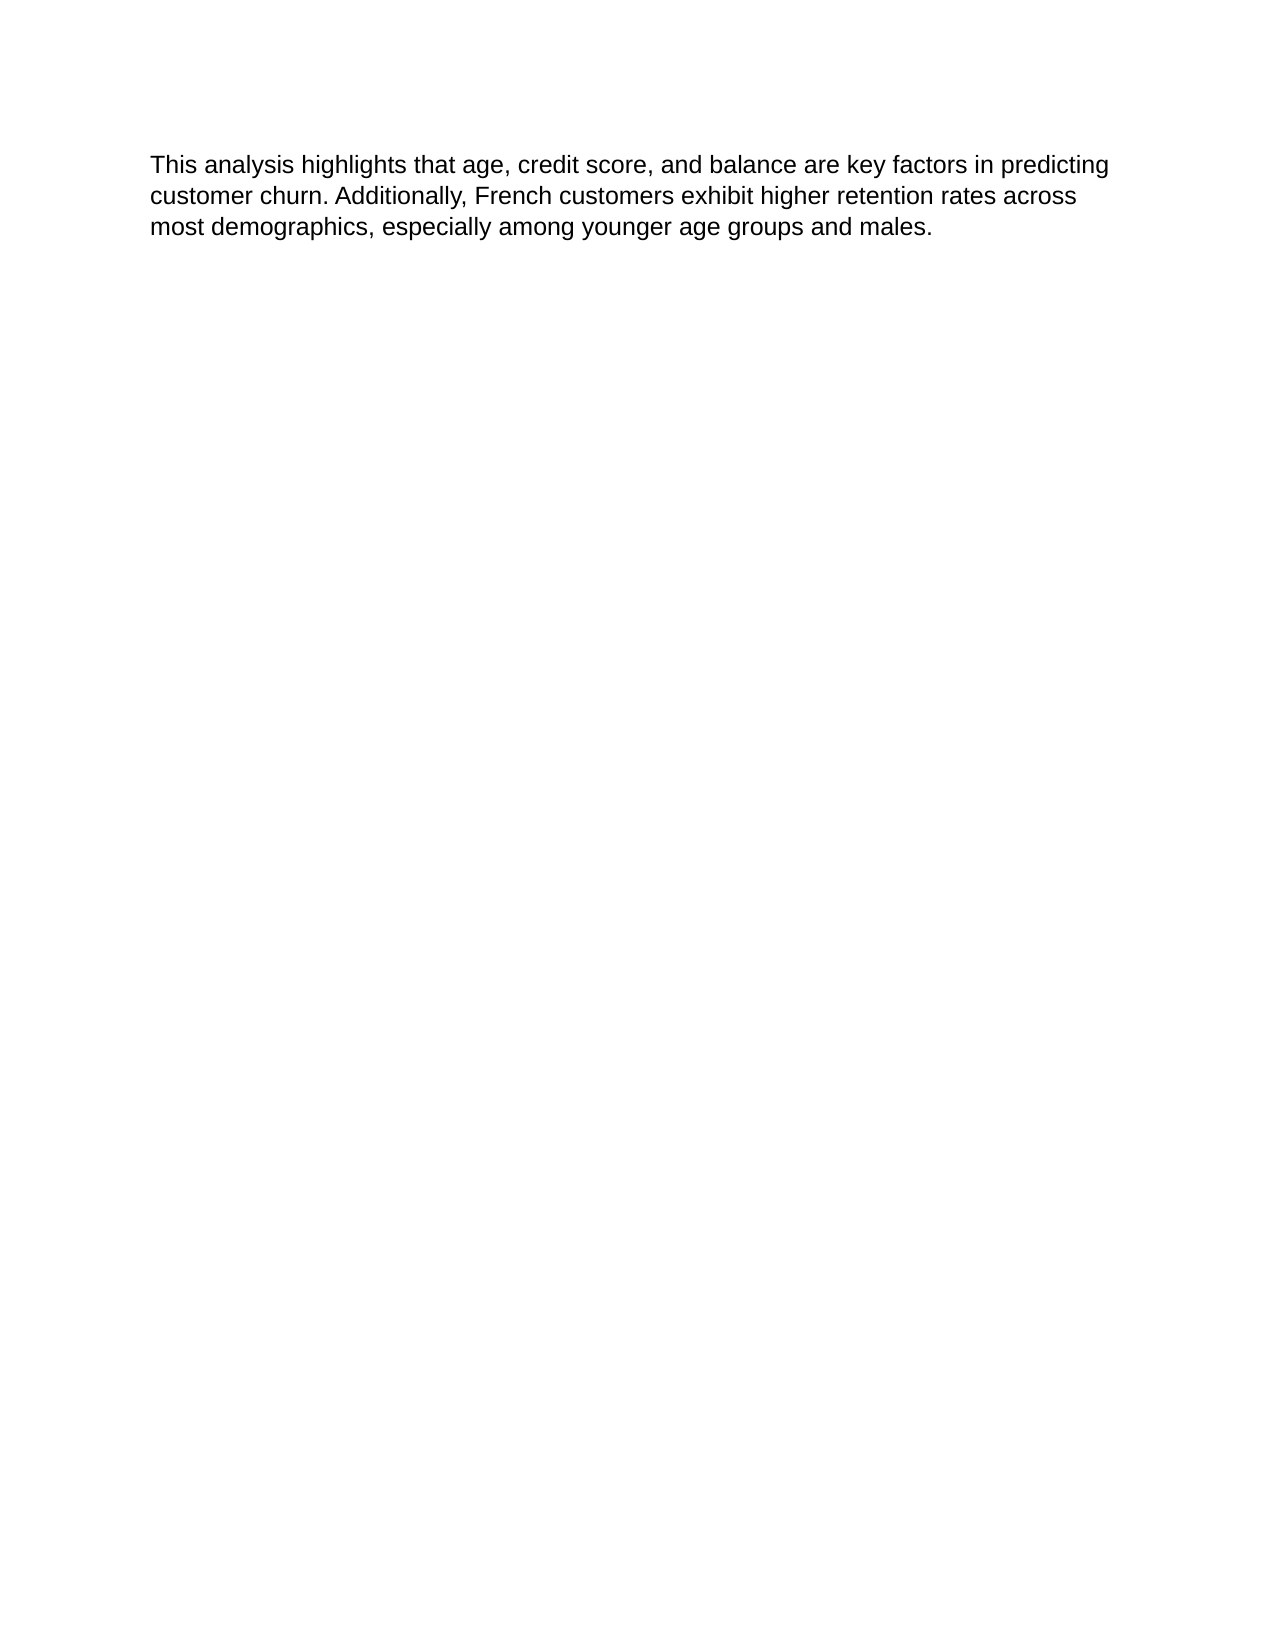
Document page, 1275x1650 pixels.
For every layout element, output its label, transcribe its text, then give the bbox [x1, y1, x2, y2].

text This analysis highlights that age, credit score, and balance are key factors in predicting customer churn. Additionally, French customers exhibit higher retention rates across most demographics, especially among younger age groups and males. [150, 150, 1125, 241]
